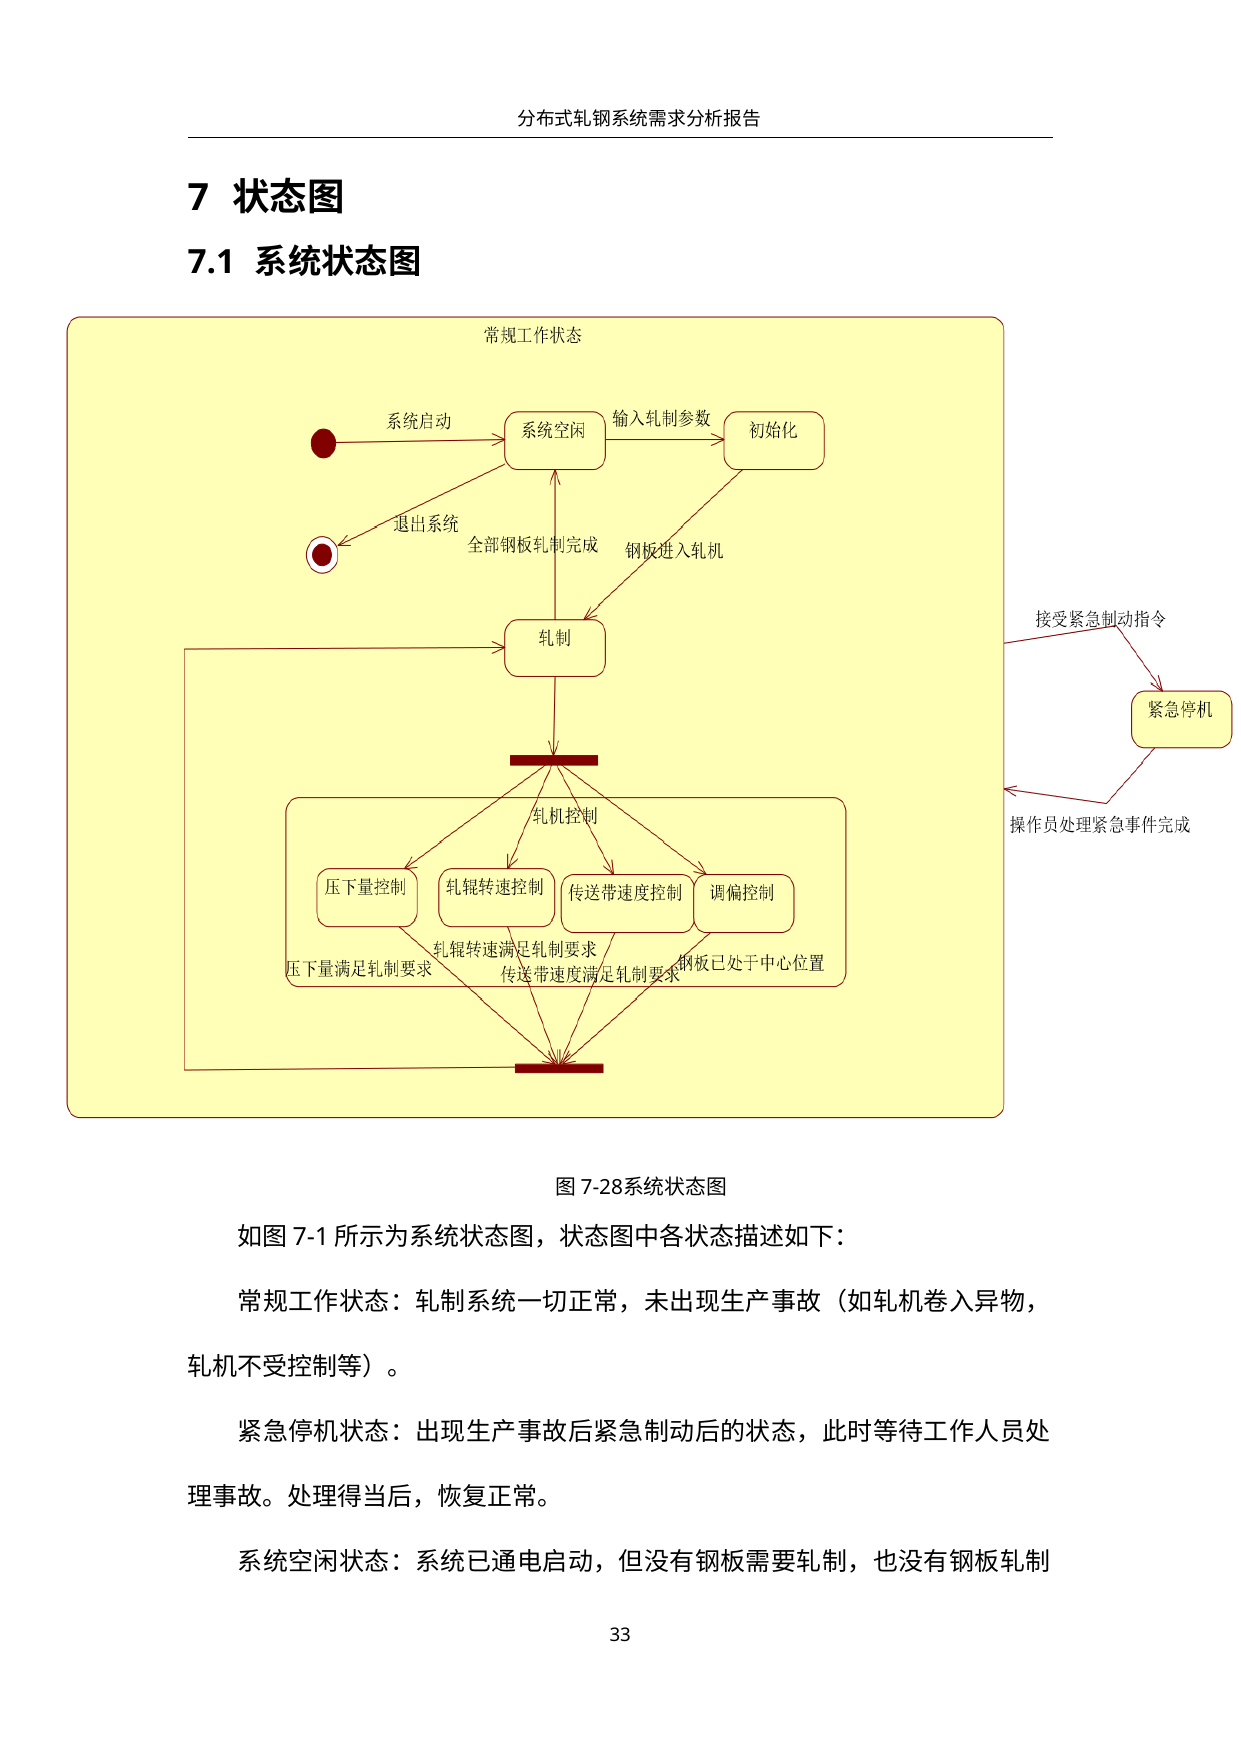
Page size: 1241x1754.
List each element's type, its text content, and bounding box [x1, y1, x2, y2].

picture [31, 292, 1241, 1157]
text 常规工作状态：轧制系统一切正常，未出现生产事故（如轧机卷入异物，轧机不受控制等）。 [187, 1267, 1053, 1397]
text 如图7-1所示为系统状态图，状态图中各状态描述如下： [187, 1202, 1053, 1267]
subtitle 系统状态图 [187, 227, 1053, 292]
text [187, 1527, 1053, 1592]
text 紧急停机状态：出现生产事故后紧急制动后的状态，此时等待工作人员处理事故。处理得当后，恢复正常。 [187, 1397, 1053, 1527]
subtitle 状态图 [187, 162, 1053, 227]
